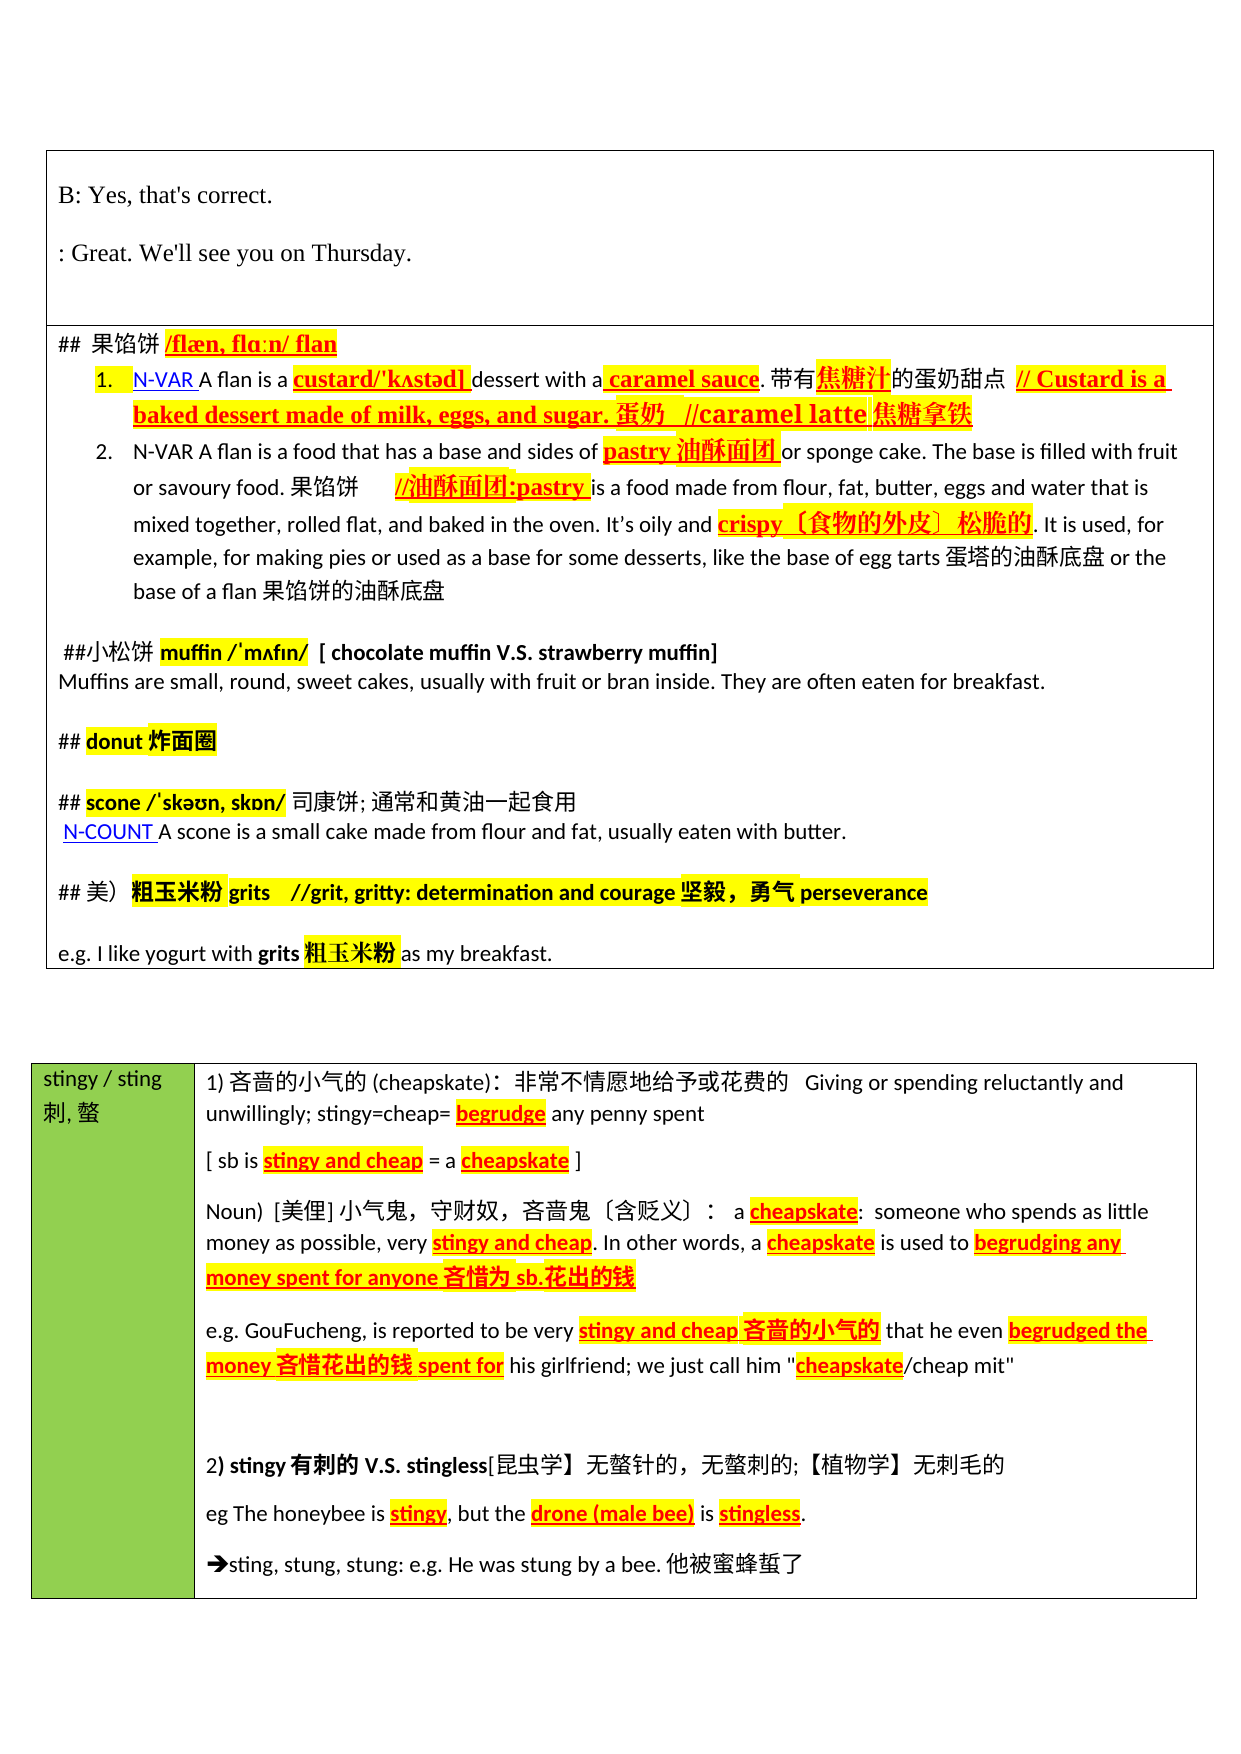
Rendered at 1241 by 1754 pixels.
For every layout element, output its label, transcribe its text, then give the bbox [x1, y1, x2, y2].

table_header 1) 吝啬的小气的 (cheapskate)：非常不情愿地给予或花费的 Giving or spending reluctantly and unwillingly; stingy=cheap= begrudge any penny spent [ sb is stingy and cheap = a cheapskate ] Noun) [美俚] 小气鬼，守财奴，吝啬鬼〔含贬义〕： a cheapskate: someone who spends as little money as possible, very stingy and cheap. In other words, a cheapskate is used to begrudging any money spent for anyone吝惜为sb.花出的钱 e.g. GouFucheng, is reported to be very stingy and cheap吝啬的小气的 that he even begrudged the money吝惜花出的钱spent for his girlfriend; we just call him "cheapskate/cheap mit" 2) stingy有刺的 V.S. stingless[昆虫学】无螫针的，无螫刺的;【植物学】无刺毛的 eg The honeybee is stingy, but the drone (male bee) is stingless. sting, stung, stung: e.g. He was stung by a bee. 他被蜜蜂蜇了 [195, 1064, 1196, 1598]
table_cell ## 果馅饼 /flæn, flɑːn/ flan N-VAR A flan is a custard/'kʌstəd] dessert with a caramel sauce. 带有焦糖汁的蛋奶甜点 // Custard is a baked dessert made of milk, eggs, and sugar. 蛋奶 //caramel latte焦糖拿铁 N-VAR A flan is a food that has a base and sides of pastry油酥面团or sponge cake. The base is filled with fruit or savoury food. 果馅饼 //油酥面团:pastry is a food made from flour, fat, butter, eggs and water that is mixed together, rolled flat, and baked in the oven. It’s oily and crispy〔食物的外皮〕松脆的. It is used, for example, for making pies or used as a base for some desserts, like the base of egg tarts蛋塔的油酥底盘or the base of a flan 果馅饼的油酥底盘 ##小松饼 muffin /ˈmʌfɪn/ [ chocolate muffin V.S. strawberry muffin] Muffins are small, round, sweet cakes, usually with fruit or bran inside. They are often eaten for breakfast. ## donut 炸面圈 ## scone /ˈskəʊn, skɒn/ 司康饼; 通常和黄油一起食用 N-COUNT A scone is a small cake made from flour and fat, usually eaten with butter. ## 美）粗玉米粉 grits //grit, gritty: determination and courage坚毅，勇气perseverance e.g. I like yogurt with grits粗玉米粉as my breakfast. [47, 326, 1213, 968]
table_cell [47, 151, 1213, 325]
table_header stingy / sting刺, 螫 [32, 1064, 194, 1598]
